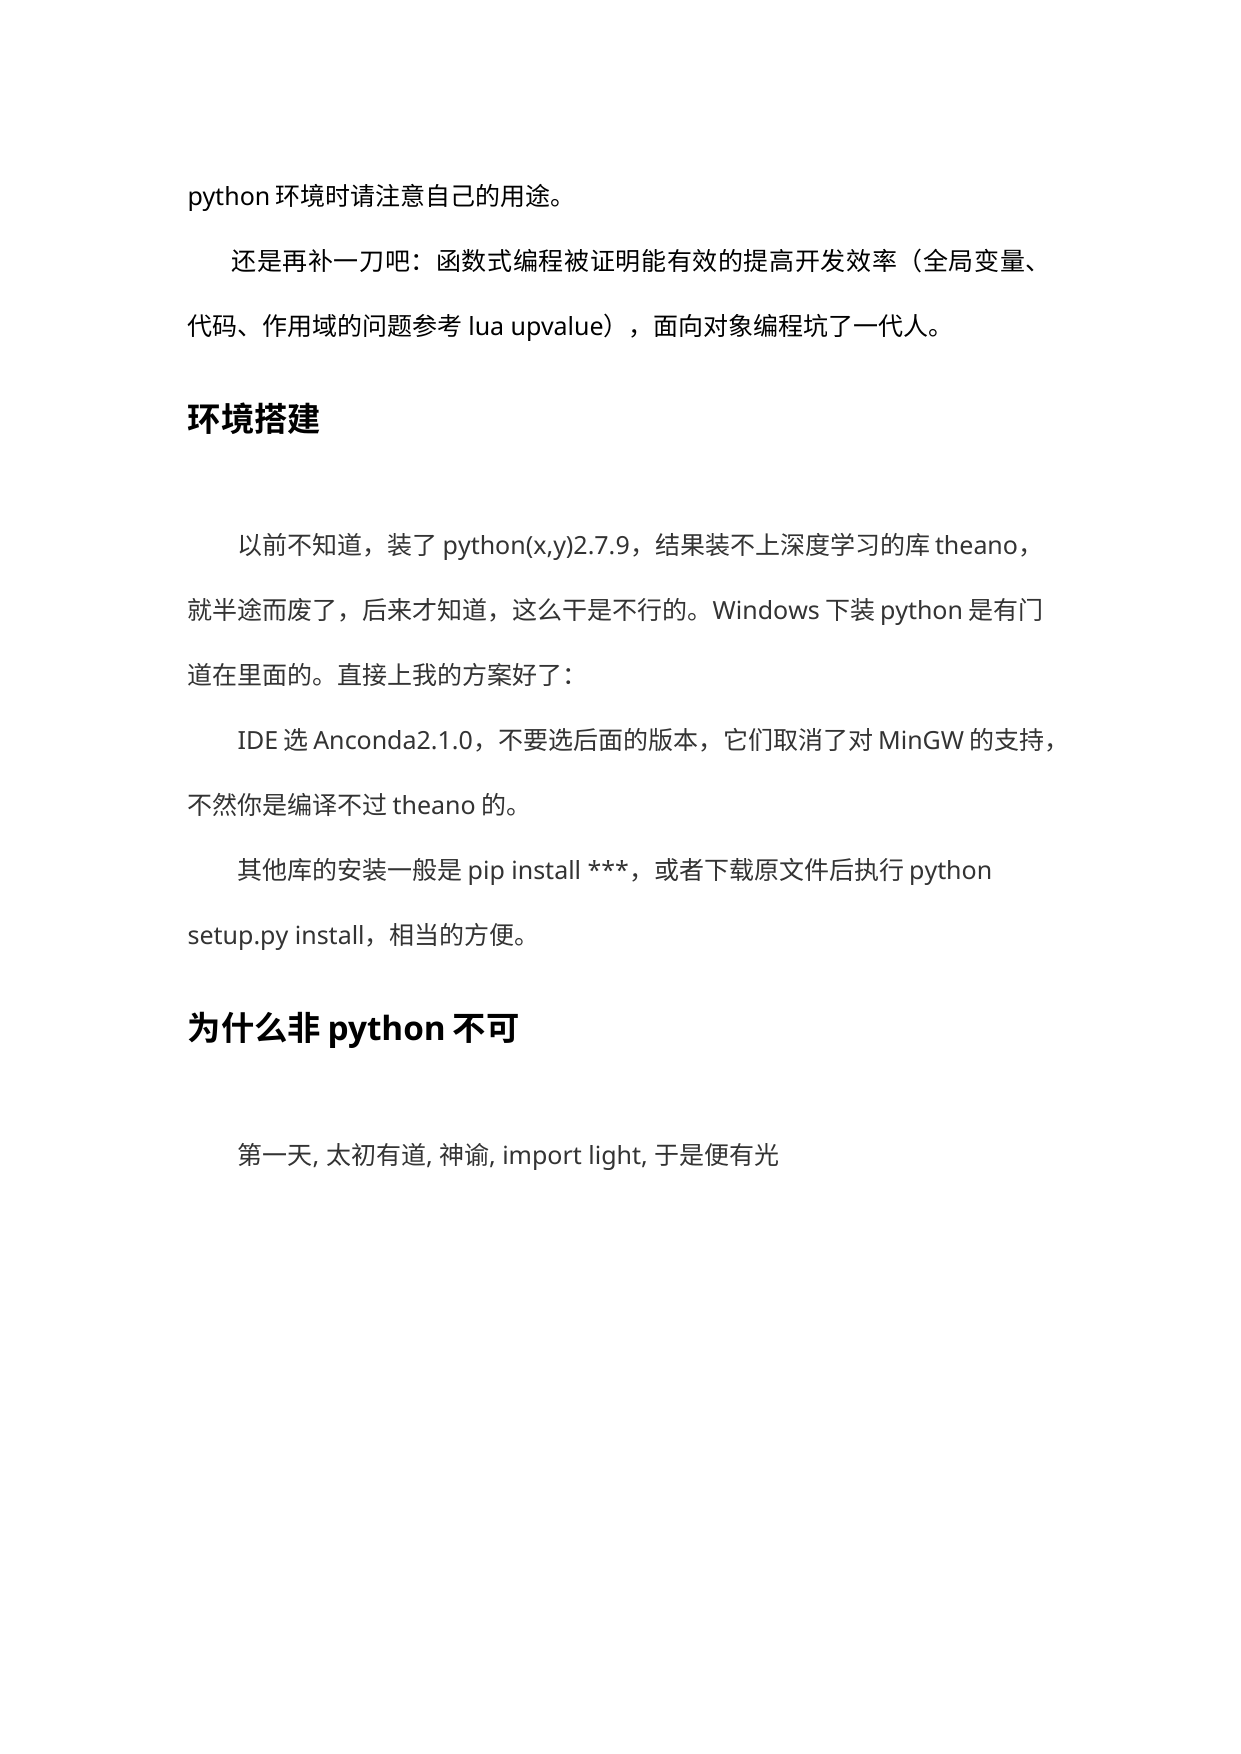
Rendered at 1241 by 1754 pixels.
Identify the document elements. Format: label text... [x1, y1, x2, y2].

text 以前不知道，装了python(x,y)2.7.9，结果装不上深度学习的库theano，就半途而废了，后来才知道，这么干是不行的。Windows下装python是有门道在里面的。直接上我的方案好了： [187, 511, 1053, 706]
text IDE选Anconda2.1.0，不要选后面的版本，它们取消了对MinGW的支持，不然你是编译不过theano的。 [187, 706, 1053, 836]
text 第一天, 太初有道, 神谕, import light, 于是便有光 [187, 1121, 1053, 1186]
text 其他库的安装一般是pip install ***，或者下载原文件后执行python setup.py install，相当的方便。 [187, 836, 1053, 966]
subtitle 环境搭建 [187, 384, 1053, 449]
subtitle 为什么非python不可 [187, 993, 1053, 1058]
text 还是再补一刀吧：函数式编程被证明能有效的提高开发效率（全局变量、代码、作用域的问题参考 lua upvalue），面向对象编程坑了一代人。 [187, 227, 1053, 357]
